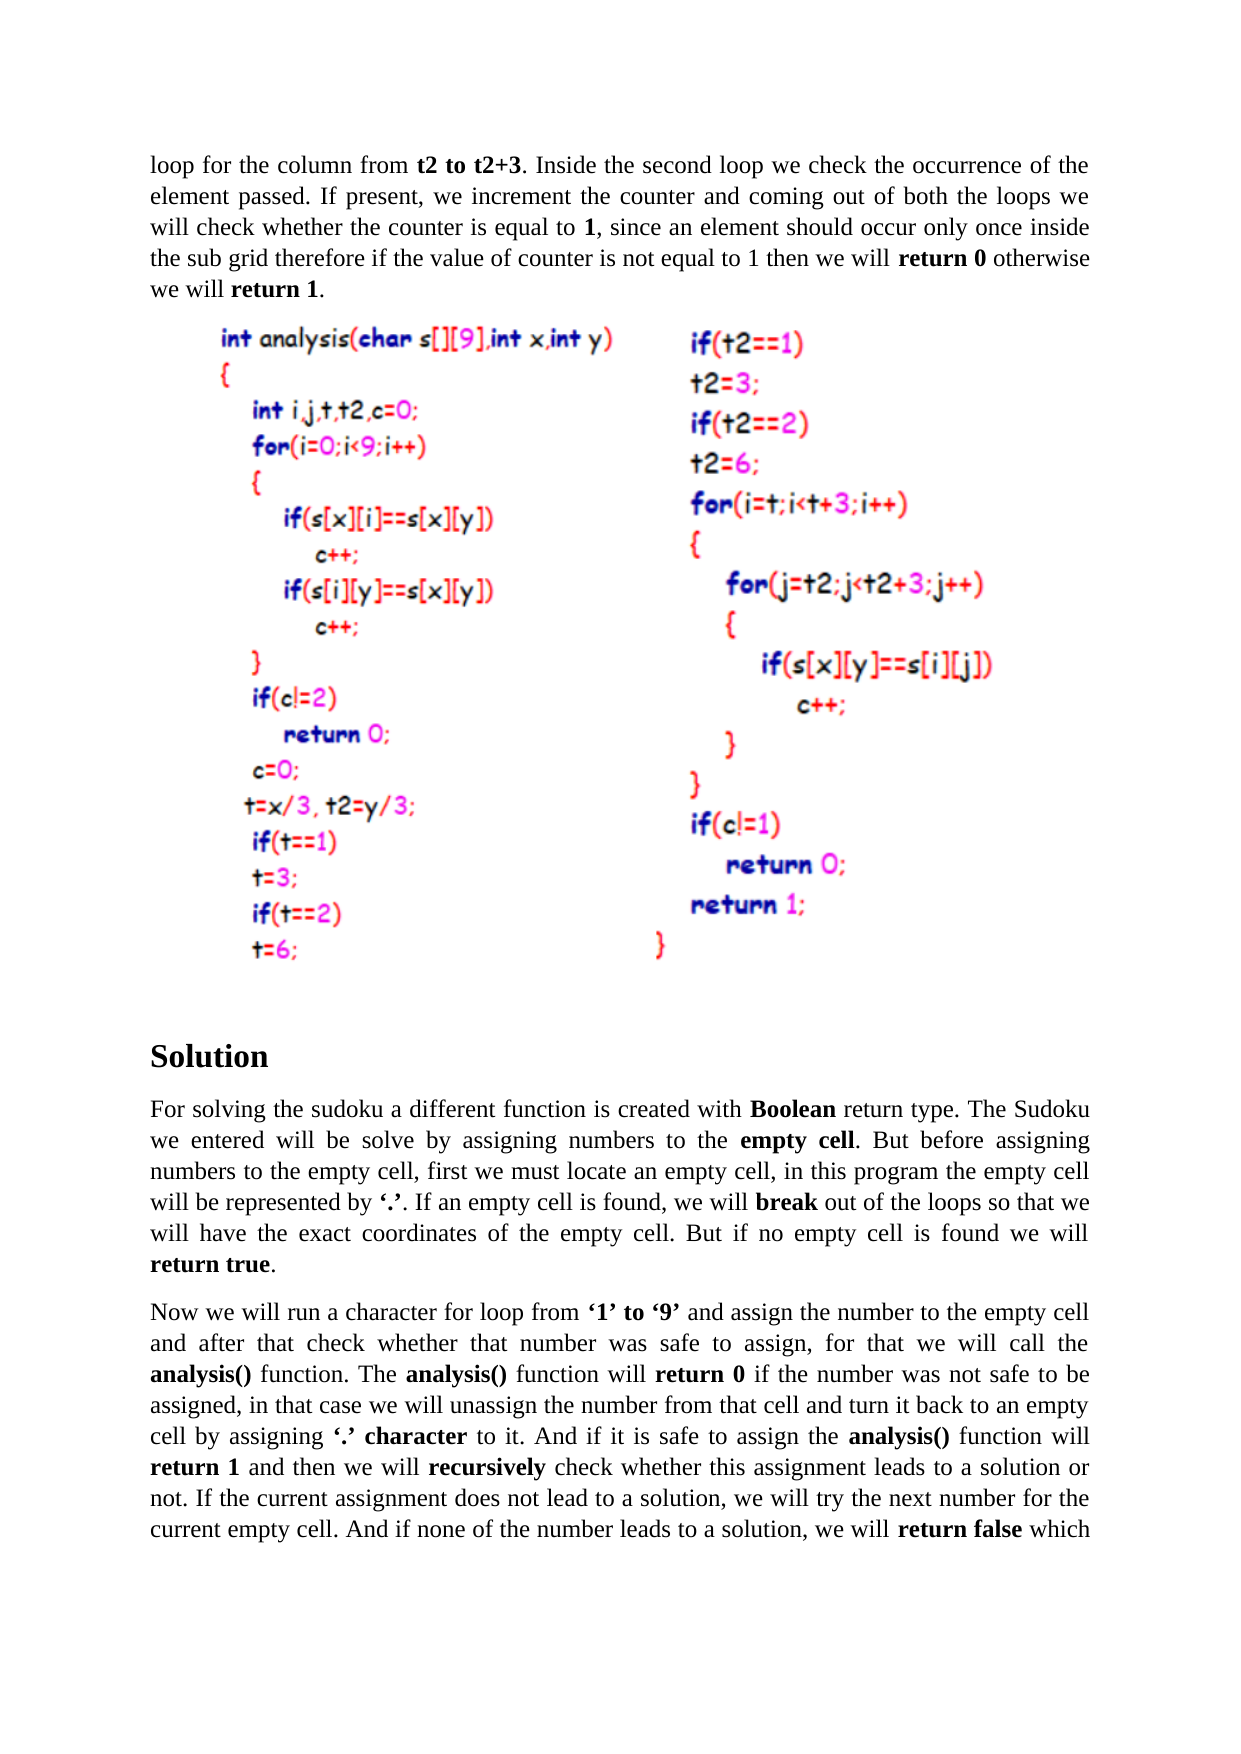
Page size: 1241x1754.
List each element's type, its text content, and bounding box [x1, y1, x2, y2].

text For solving the sudoku a different function is created with Boolean return type. The Sudoku we entered will be solve by assigning numbers to the empty cell. But before assigning numbers to the empty cell, first we must locate an empty cell, in this program the empty cell will be represented by ‘.’. If an empty cell is found, we will break out of the loops so that we will have the exact coordinates of the empty cell. But if no empty cell is found we will return true. [150, 1094, 1090, 1278]
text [150, 1297, 1090, 1543]
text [150, 150, 1090, 303]
text Solution [150, 1036, 1090, 1074]
picture [220, 321, 1021, 970]
